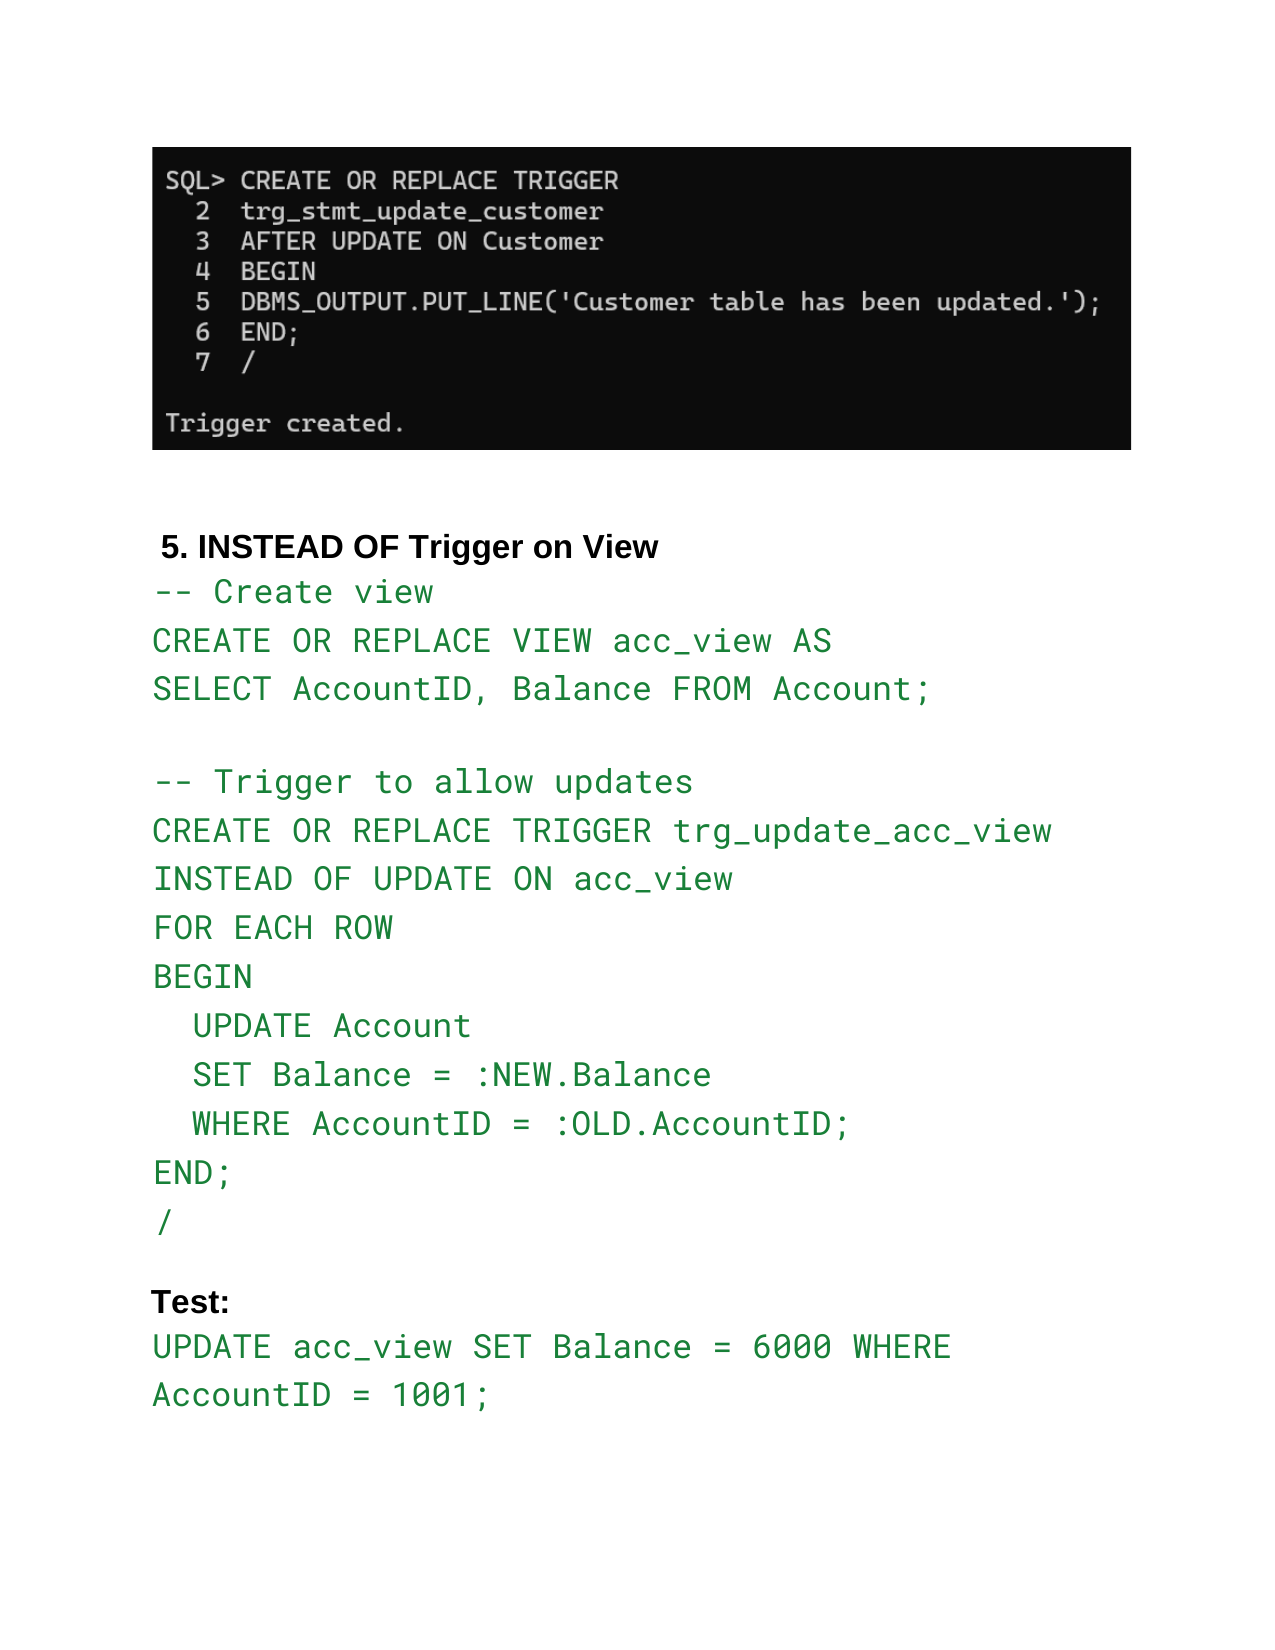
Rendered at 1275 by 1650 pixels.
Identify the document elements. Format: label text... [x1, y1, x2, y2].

text / [154, 1199, 1129, 1243]
text -- Create view [153, 568, 1129, 612]
text -- Trigger to allow updates [153, 758, 1129, 802]
text CREATE OR REPLACE TRIGGER trg_update_acc_view INSTEAD OF UPDATE ON acc_view [152, 807, 1057, 899]
text 5. INSTEAD OF Trigger on View [161, 527, 1129, 565]
picture [152, 147, 1132, 450]
text FOR EACH ROW [153, 905, 1129, 949]
text CREATE OR REPLACE VIEW acc_view AS SELECT AccountID, Balance FROM Account; [152, 617, 937, 709]
text BEGIN [153, 954, 1129, 998]
text SET Balance = :NEW.Balance [192, 1052, 1129, 1096]
text UPDATE Account [192, 1003, 1129, 1047]
text END; [153, 1150, 1129, 1194]
text UPDATE acc_view SET Balance = 6000 WHERE AccountID = 1001; [151, 1324, 957, 1416]
text WHERE AccountID = :OLD.AccountID; [191, 1101, 1129, 1145]
text Test: [151, 1282, 1129, 1321]
